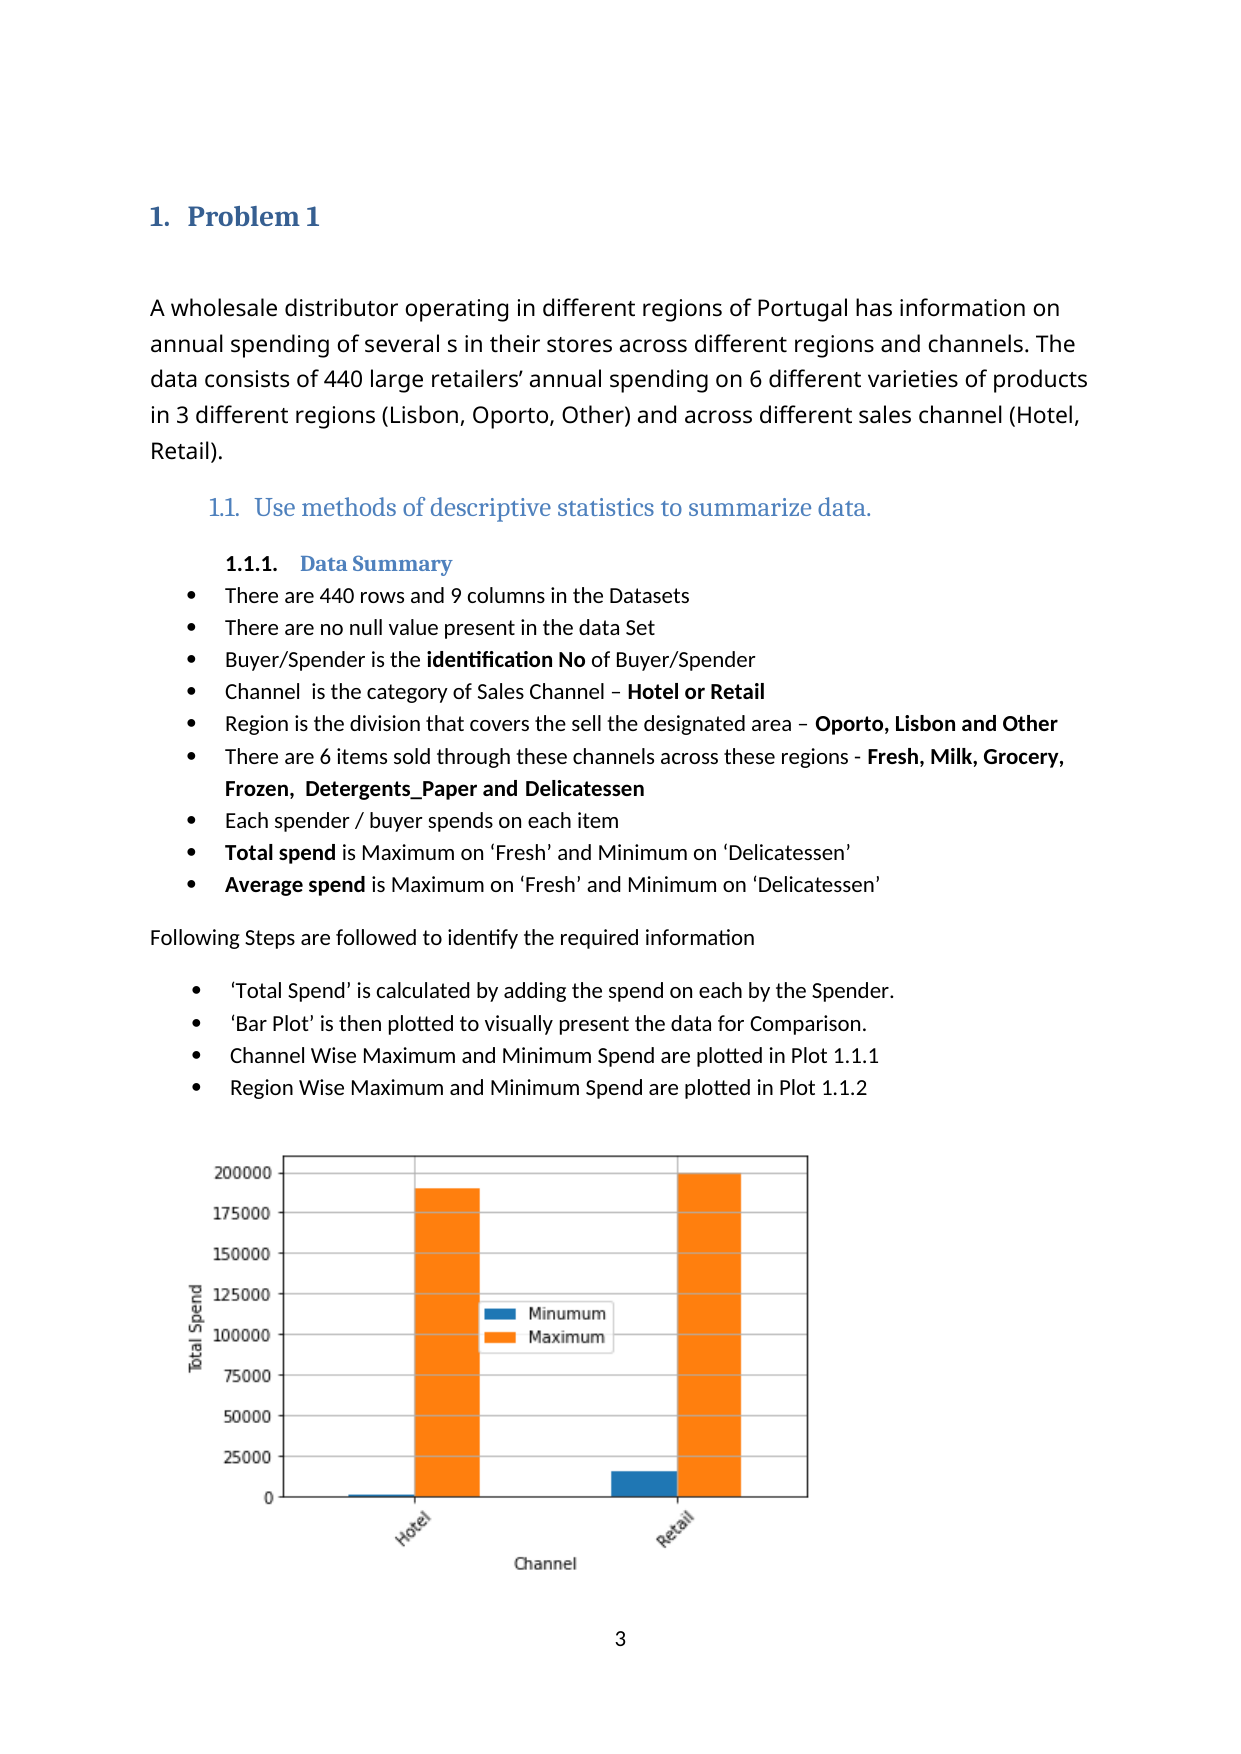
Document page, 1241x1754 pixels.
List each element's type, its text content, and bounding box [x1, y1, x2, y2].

list Region is the division that covers the sell the designated area – Oporto, Lisbon and Other [187, 709, 1090, 738]
subtitle Data Summary [225, 549, 1090, 577]
list ‘Bar Plot’ is then plotted to visually present the data for Comparison. [192, 1009, 1090, 1037]
text A wholesale distributor operating in different regions of Portugal has information on annual spending of several s in their stores across different regions and channels. The data consists of 440 large retailers’ annual spending on 6 different varieties of products in 3 different regions (Lisbon, Oporto, Other) and across different sales channel (Hotel, Retail). [150, 292, 1090, 467]
list Region Wise Maximum and Minimum Spend are plotted in Plot 1.1.2 [192, 1073, 1090, 1101]
list Average spend is Maximum on ‘Fresh’ and Minimum on ‘Delicatessen’ [187, 871, 1090, 898]
list There are 440 rows and 9 columns in the Datasets [187, 581, 1090, 609]
picture [150, 1126, 904, 1584]
list Channel Wise Maximum and Minimum Spend are plotted in Plot 1.1.1 [192, 1041, 1090, 1069]
list ‘Total Spend’ is calculated by adding the spend on each by the Spender. [192, 977, 1090, 1004]
list Each spender / buyer spends on each item [187, 806, 1090, 834]
list Channel is the category of Sales Channel – Hotel or Retail [187, 677, 1090, 705]
list Buyer/Spender is the identification No of Buyer/Spender [187, 645, 1090, 673]
text Following Steps are followed to identify the required information [150, 923, 1090, 952]
list There are 6 items sold through these channels across these regions - Fresh, Milk, Grocery, Frozen, Detergents_Paper and Delicatessen [187, 742, 1090, 802]
subtitle Problem 1 [150, 200, 1090, 233]
list There are no null value present in the data Set [187, 613, 1090, 641]
subtitle Use methods of descriptive statistics to summarize data. [209, 492, 1090, 523]
list Total spend is Maximum on ‘Fresh’ and Minimum on ‘Delicatessen’ [187, 838, 1090, 866]
